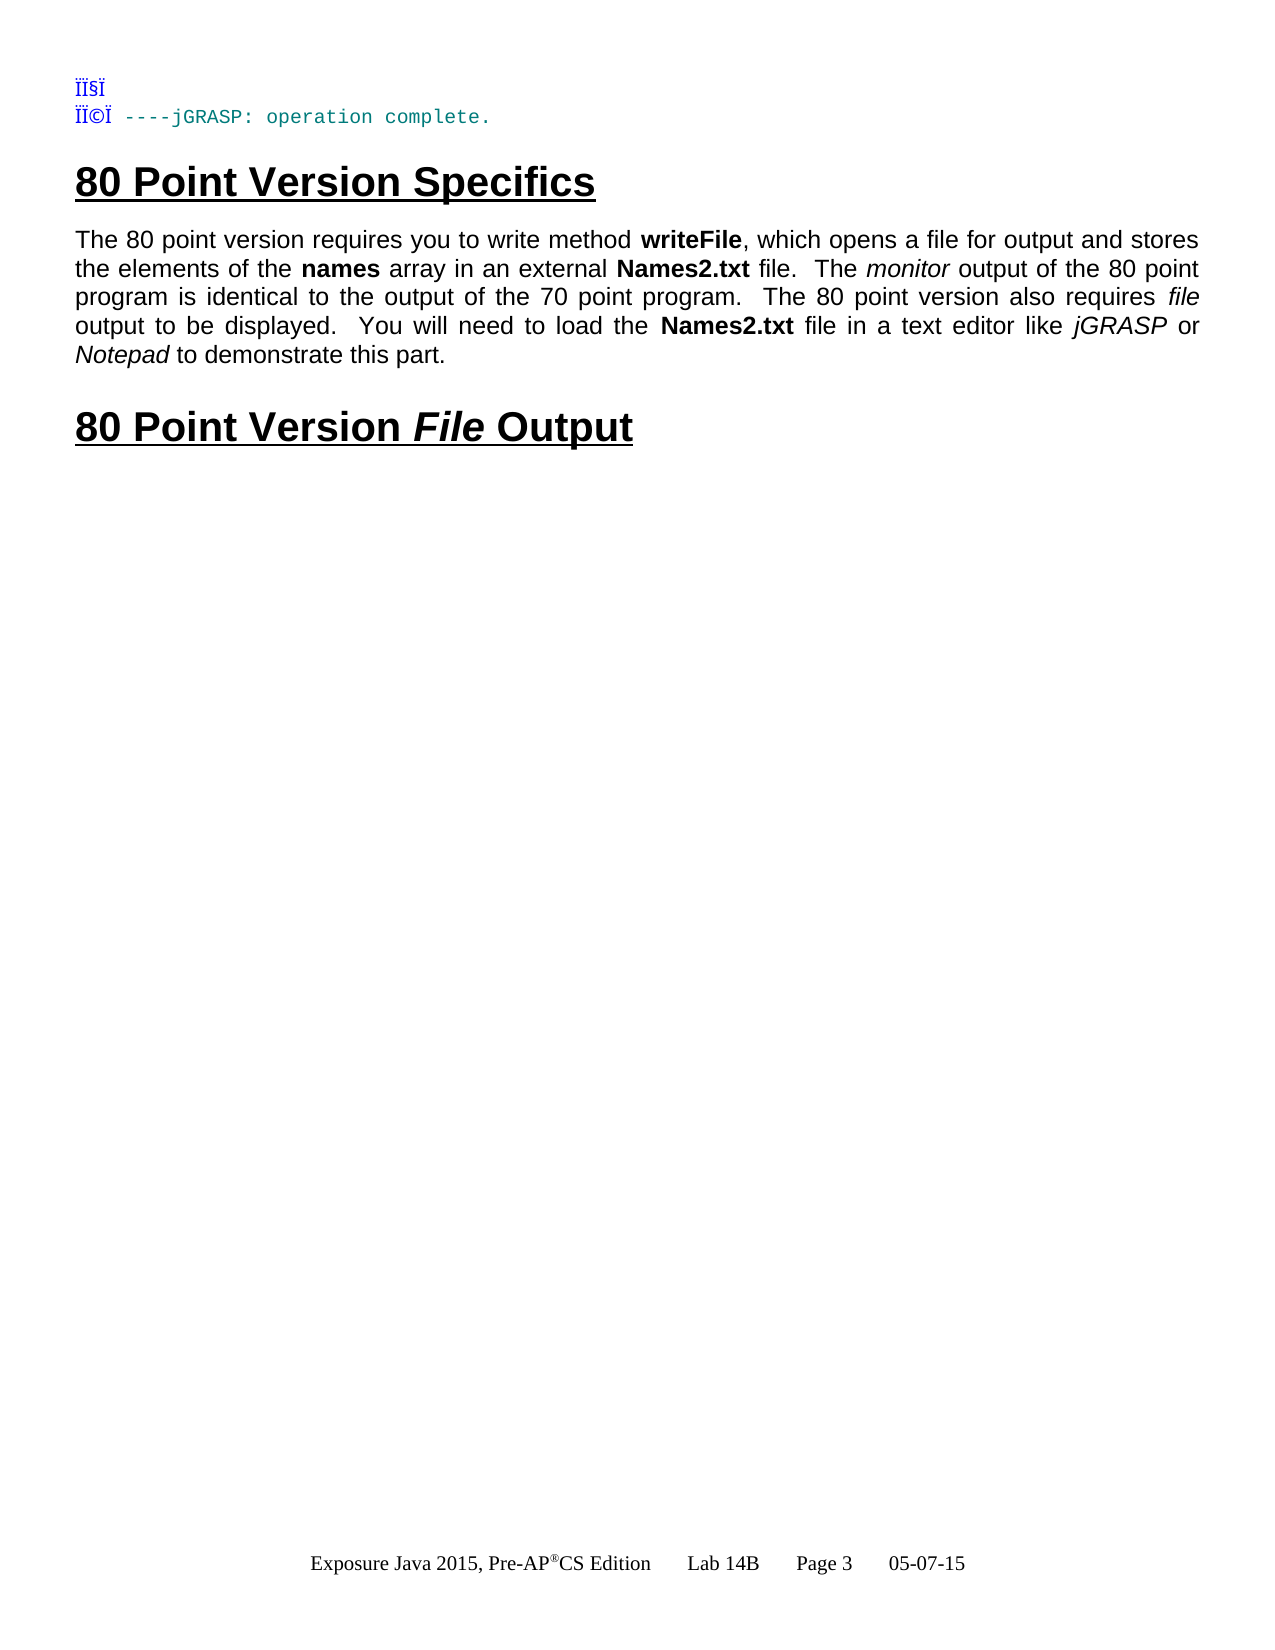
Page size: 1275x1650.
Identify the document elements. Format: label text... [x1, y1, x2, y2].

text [75, 75, 1200, 129]
text 80 Point Version Specifics [75, 158, 1200, 206]
text 80 Point Version File Output [75, 402, 1200, 450]
text The 80 point version requires you to write method writeFile, which opens a file for output and stores the elements of the names array in an external Names2.txt file. The monitor output of the 80 point program is identical to the output of the 70 point program. The 80 point version also requires file output to be displayed. You will need to load the Names2.txt file in a text editor like jGRASP or Notepad to demonstrate this part. [75, 225, 1200, 369]
